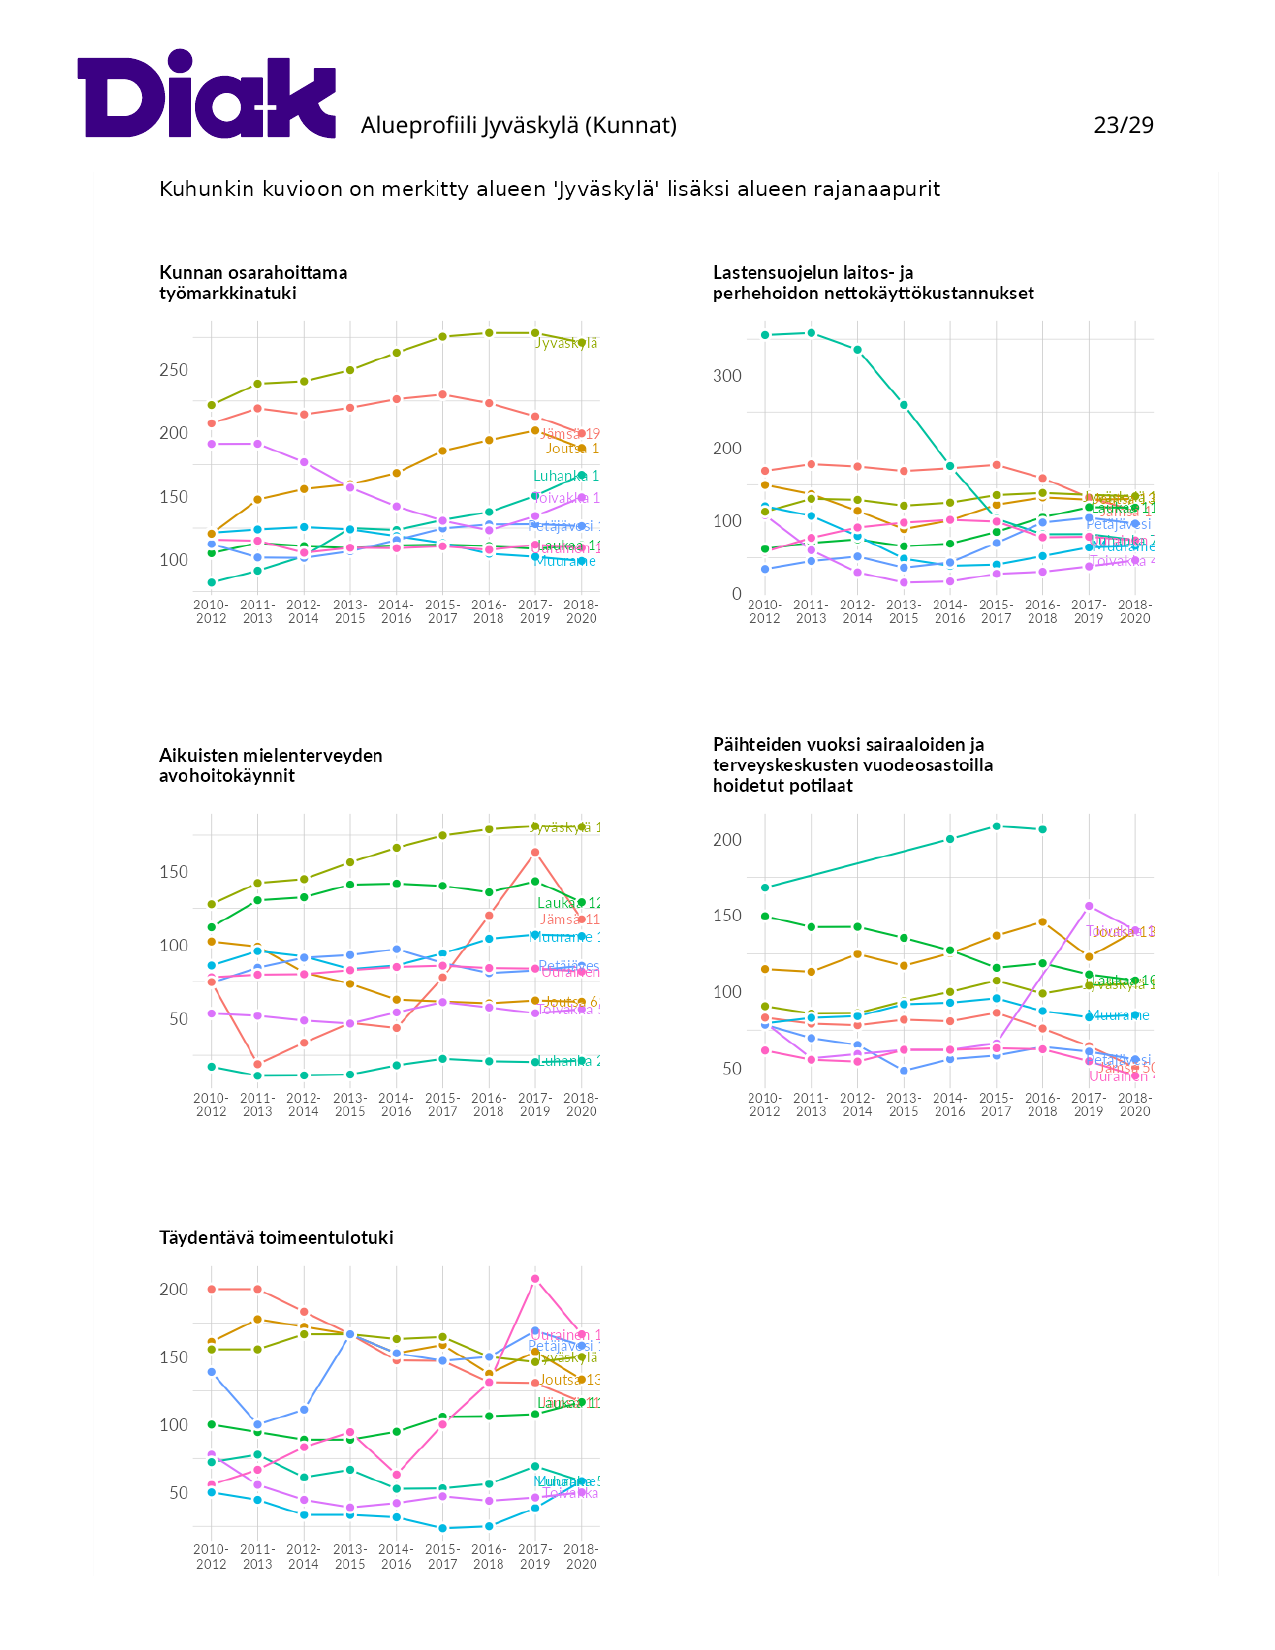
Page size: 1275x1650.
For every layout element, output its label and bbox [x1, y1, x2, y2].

picture [93, 172, 1219, 1576]
